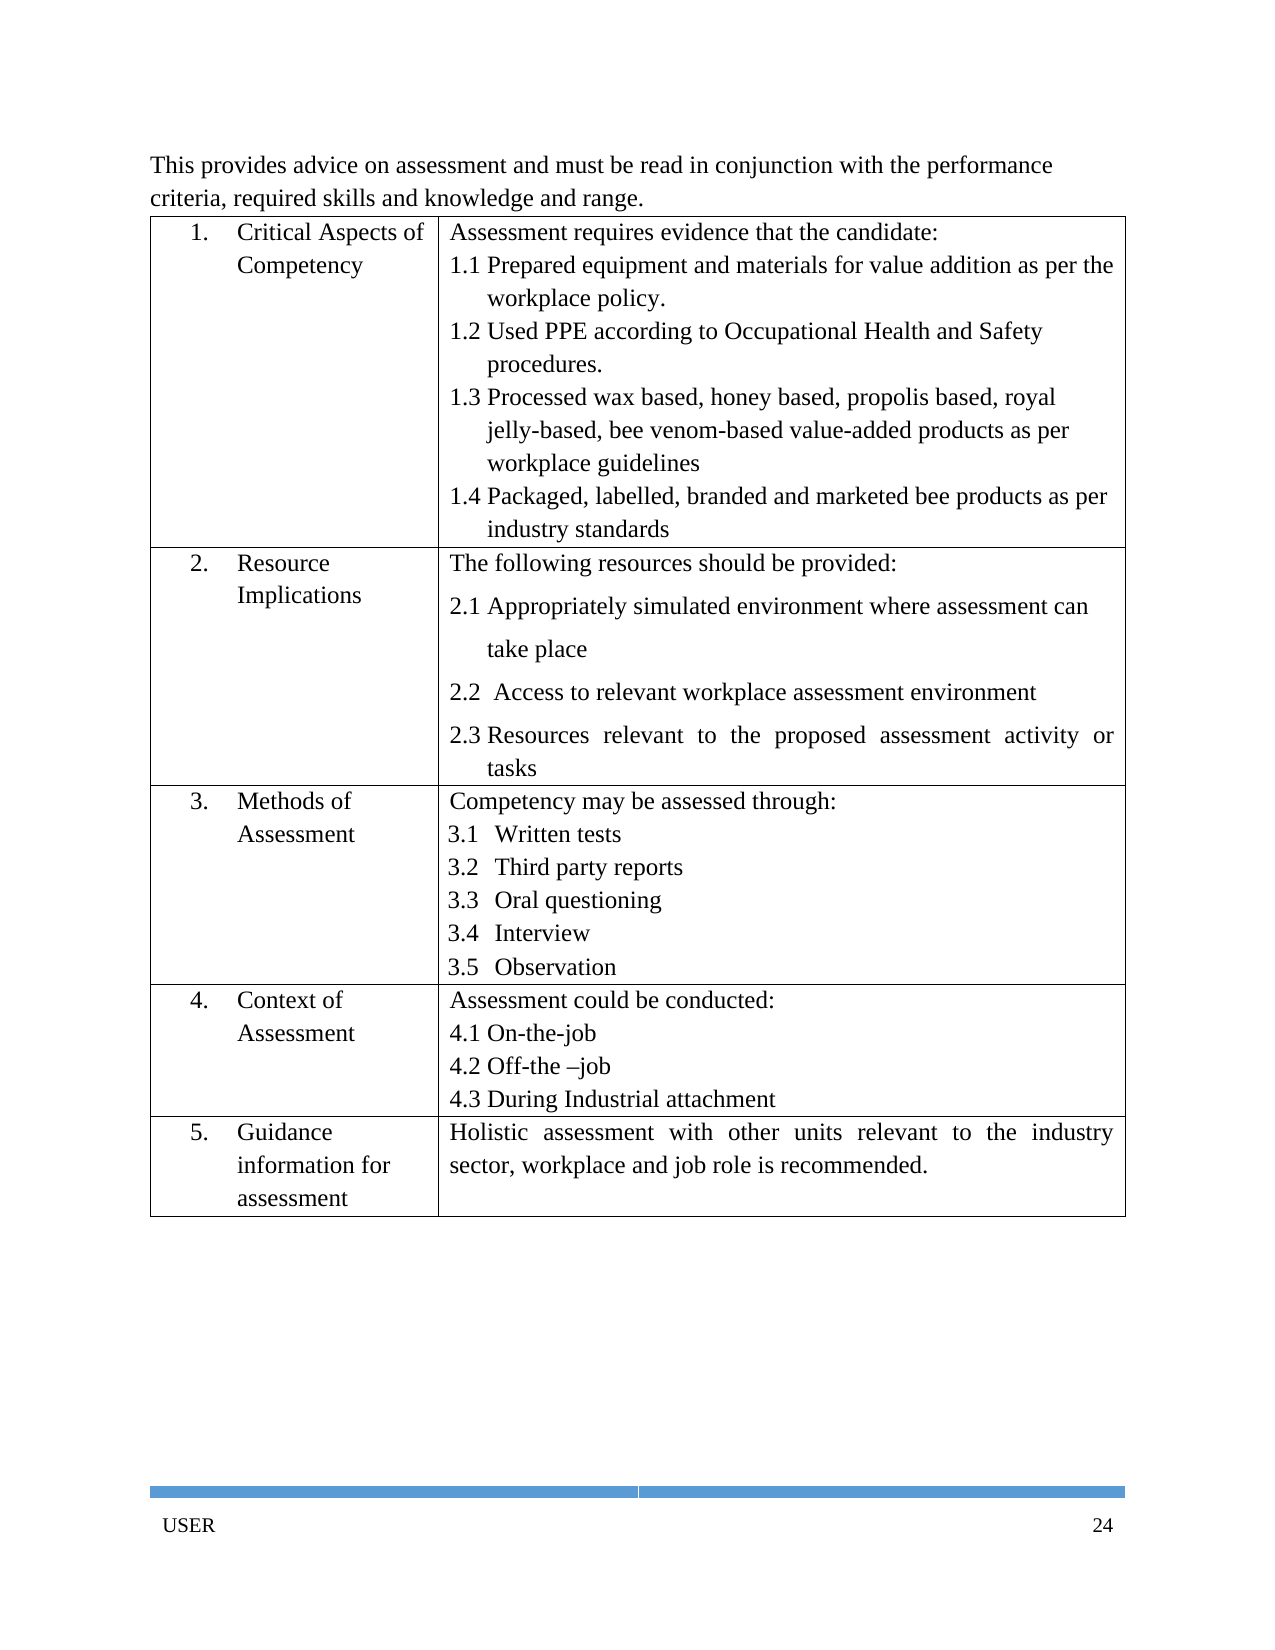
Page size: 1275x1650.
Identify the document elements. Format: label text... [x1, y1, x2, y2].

table_cell The following resources should be provided: Appropriately simulated environment where assessment can take place Access to relevant workplace assessment environment Resources relevant to the proposed assessment activity or tasks [439, 548, 1125, 785]
table_cell Competency may be assessed through: Written tests Third party reports Oral questioning Interview Observation [439, 786, 1125, 984]
table_cell Methods of Assessment [151, 786, 438, 984]
table_cell Holistic assessment with other units relevant to the industry sector, workplace and job role is recommended. [439, 1117, 1125, 1216]
table_cell Assessment could be conducted: On-the-job Off-the –job During Industrial attachment [439, 985, 1125, 1116]
table_cell Resource Implications [151, 548, 438, 785]
list This provides advice on assessment and must be read in conjunction with the performance criteria, required skills and knowledge and range. [150, 150, 1125, 212]
table_cell Guidance information for assessment [151, 1117, 438, 1216]
table_header Assessment requires evidence that the candidate: Prepared equipment and materials for value addition as per the workplace policy. Used PPE according to Occupational Health and Safety procedures. Processed wax based, honey based, propolis based, royal jelly-based, bee venom-based value-added products as per workplace guidelines Packaged, labelled, branded and marketed bee products as per industry standards [439, 217, 1125, 547]
table_header Critical Aspects of Competency [151, 217, 438, 547]
table_cell Context of Assessment [151, 985, 438, 1116]
